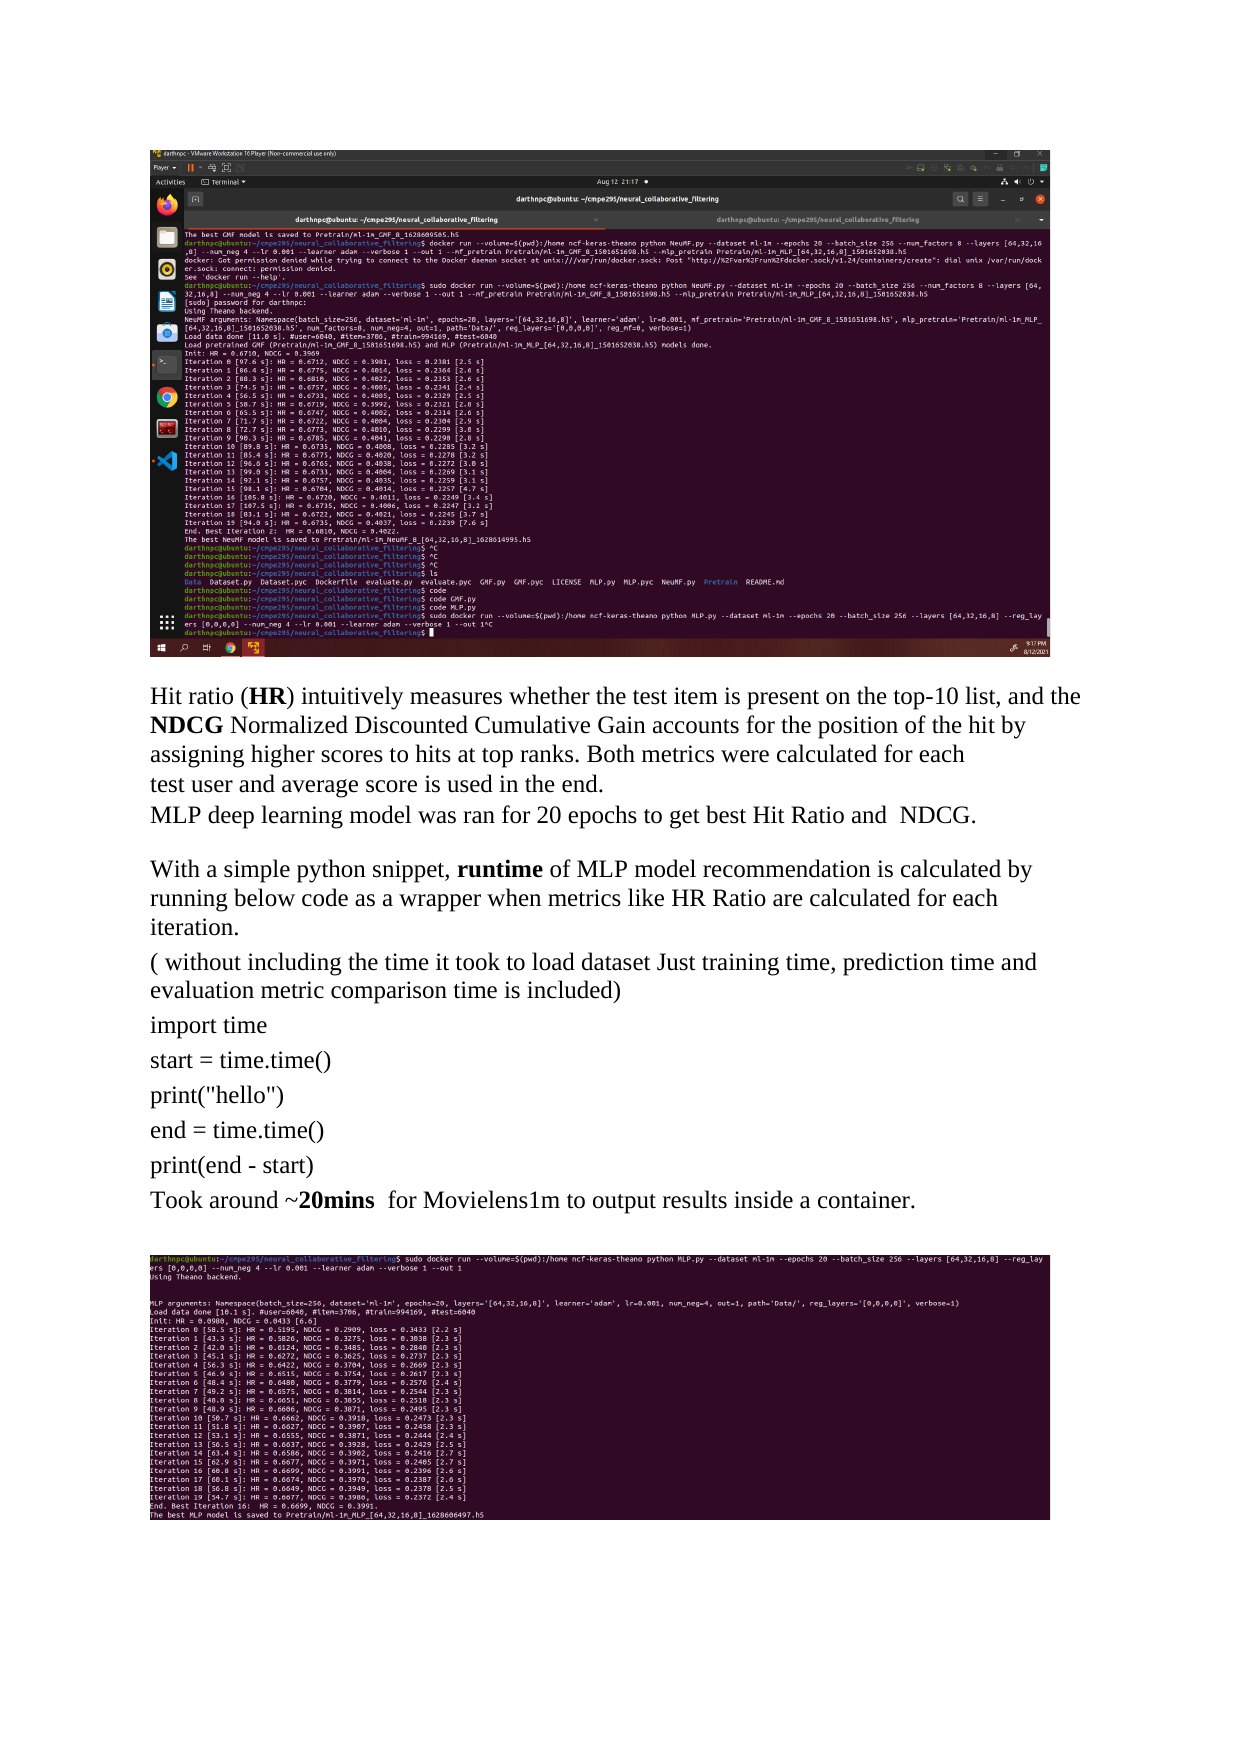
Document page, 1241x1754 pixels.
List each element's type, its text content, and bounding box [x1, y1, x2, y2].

text start = time.time() [150, 1045, 1090, 1074]
text test user and average score is used in the end. [150, 769, 1090, 798]
picture [150, 150, 1050, 657]
text print(end - start) [150, 1150, 1090, 1179]
text print("hello") [150, 1080, 1090, 1109]
text MLP deep learning model was ran for 20 epochs to get best Hit Ratio and NDCG. [150, 800, 1090, 829]
picture [150, 1255, 1050, 1520]
text end = time.time() [150, 1115, 1090, 1144]
text ( without including the time it took to load dataset Just training time, prediction time and evaluation metric comparison time is included) [150, 947, 1090, 1004]
text With a simple python snippet, runtime of MLP model recommendation is calculated by running below code as a wrapper when metrics like HR Ratio are calculated for each iteration. [150, 854, 1090, 940]
text Hit ratio (HR) intuitively measures whether the test item is present on the top-10 list, and the NDCG Normalized Discounted Cumulative Gain accounts for the position of the hit by assigning higher scores to hits at top ranks. Both metrics were calculated for each [150, 681, 1090, 767]
text import time [150, 1010, 1090, 1039]
text Took around ~20mins for Movielens1m to output results inside a container. [150, 1185, 1090, 1214]
